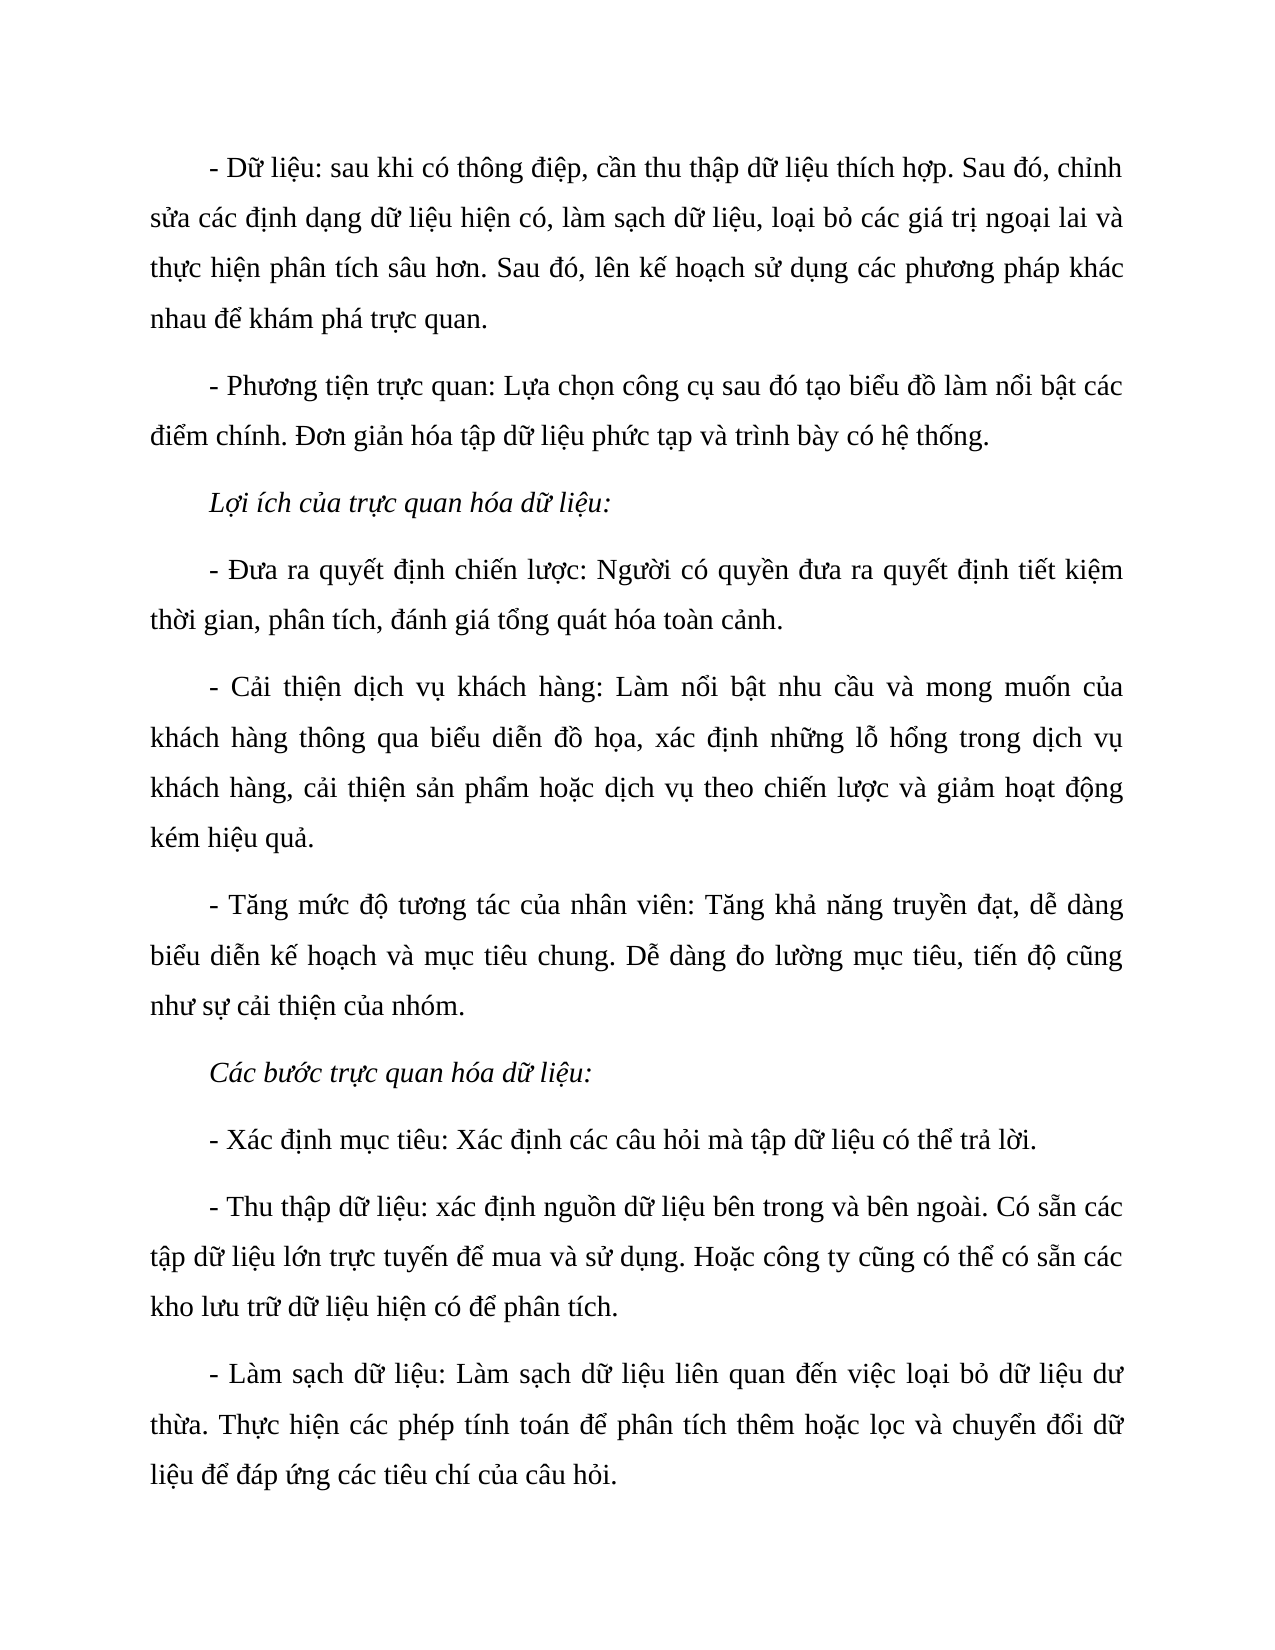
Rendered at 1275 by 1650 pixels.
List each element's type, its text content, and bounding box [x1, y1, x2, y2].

text - Làm sạch dữ liệu: Làm sạch dữ liệu liên quan đến việc loại bỏ dữ liệu dư thừa. Thực hiện các phép tính toán để phân tích thêm hoặc lọc và chuyển đổi dữ liệu để đáp ứng các tiêu chí của câu hỏi. [150, 1357, 1125, 1491]
text - Đưa ra quyết định chiến lược: Người có quyền đưa ra quyết định tiết kiệm thời gian, phân tích, đánh giá tổng quát hóa toàn cảnh. [150, 552, 1125, 636]
text - Thu thập dữ liệu: xác định nguồn dữ liệu bên trong và bên ngoài. Có sẵn các tập dữ liệu lớn trực tuyến để mua và sử dụng. Hoặc công ty cũng có thể có sẵn các kho lưu trữ dữ liệu hiện có để phân tích. [150, 1189, 1125, 1323]
text Lợi ích của trực quan hóa dữ liệu: [150, 485, 1125, 519]
text - Xác định mục tiêu: Xác định các câu hỏi mà tập dữ liệu có thể trả lời. [150, 1122, 1125, 1156]
text Các bước trực quan hóa dữ liệu: [150, 1055, 1125, 1088]
text - Cải thiện dịch vụ khách hàng: Làm nổi bật nhu cầu và mong muốn của khách hàng thông qua biểu diễn đồ họa, xác định những lỗ hổng trong dịch vụ khách hàng, cải thiện sản phẩm hoặc dịch vụ theo chiến lược và giảm hoạt động kém hiệu quả. [150, 669, 1125, 854]
text - Tăng mức độ tương tác của nhân viên: Tăng khả năng truyền đạt, dễ dàng biểu diễn kế hoạch và mục tiêu chung. Dễ dàng đo lường mục tiêu, tiến độ cũng như sự cải thiện của nhóm. [150, 887, 1125, 1022]
text - Phương tiện trực quan: Lựa chọn công cụ sau đó tạo biểu đồ làm nổi bật các điểm chính. Đơn giản hóa tập dữ liệu phức tạp và trình bày có hệ thống. [150, 368, 1125, 452]
